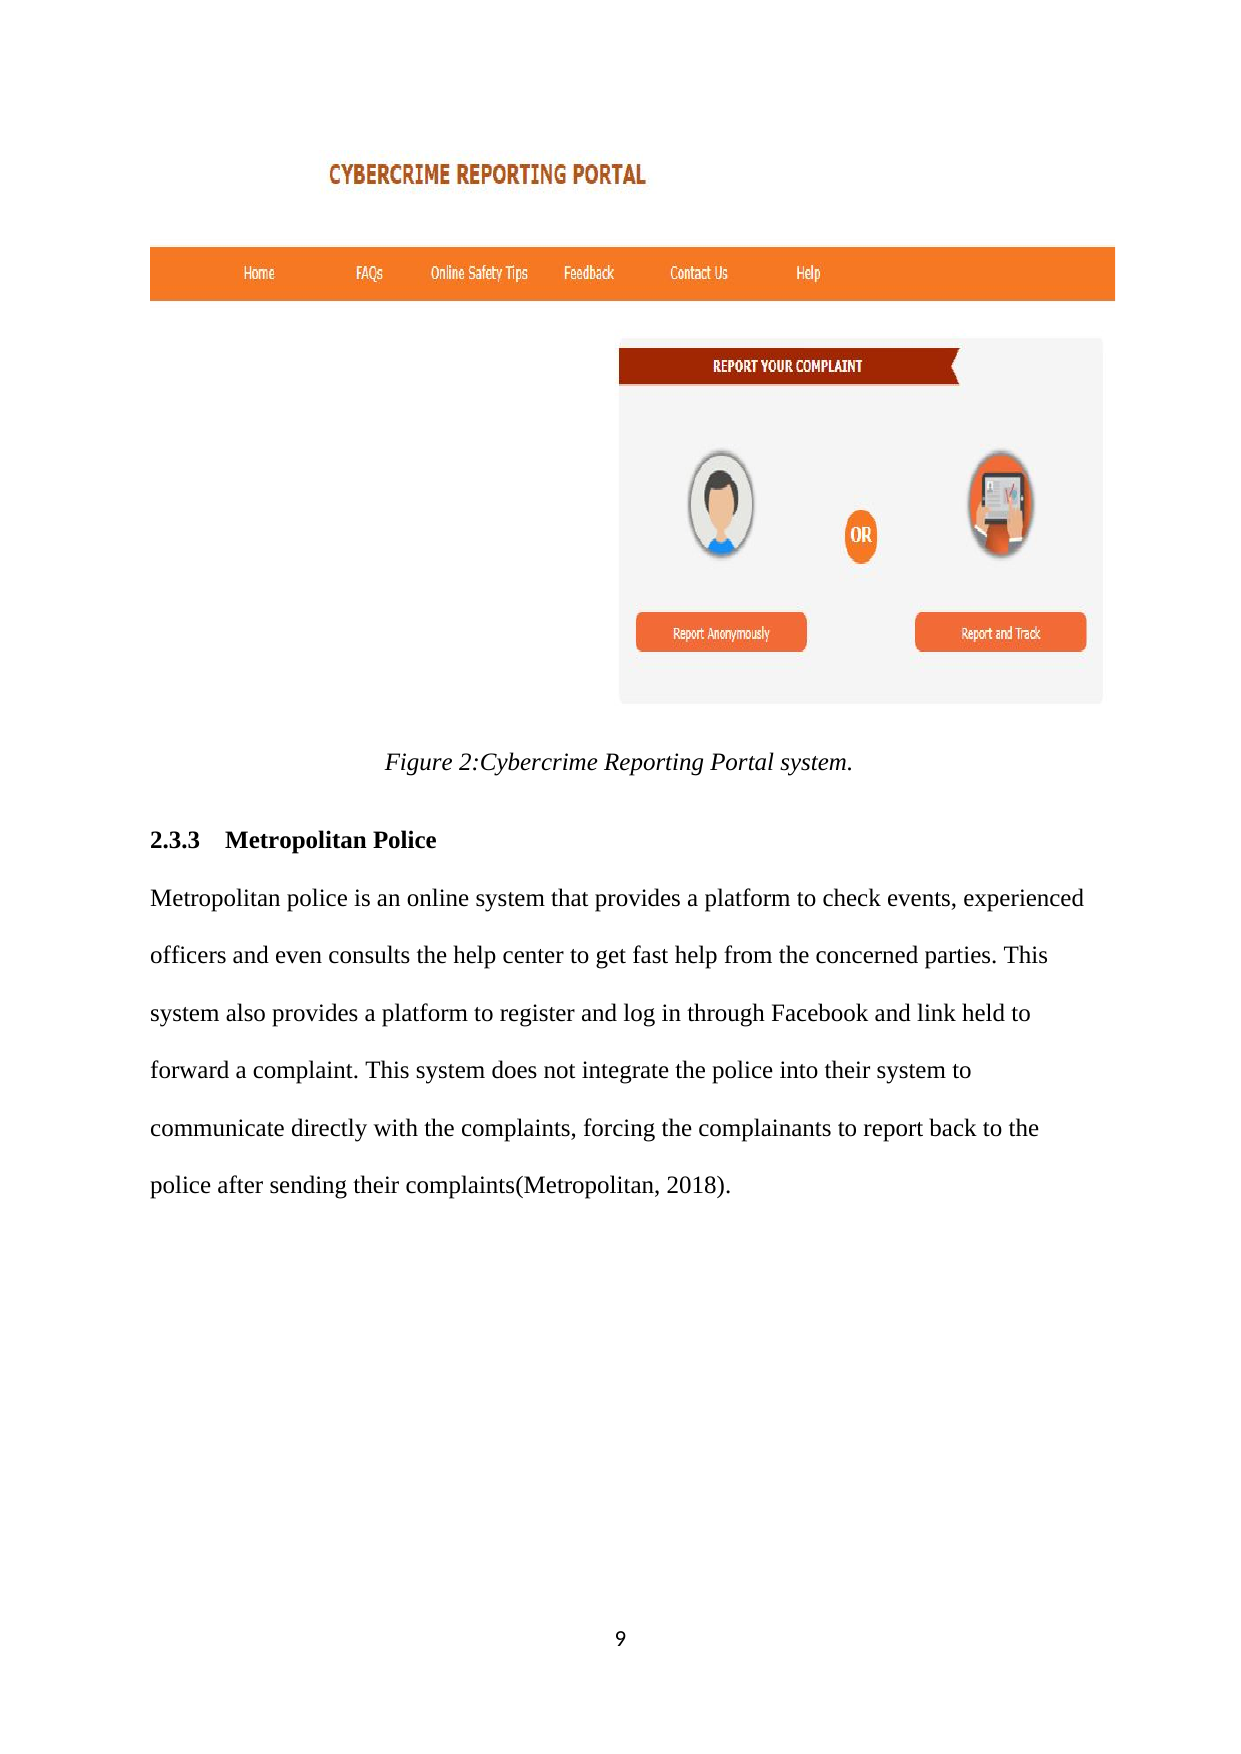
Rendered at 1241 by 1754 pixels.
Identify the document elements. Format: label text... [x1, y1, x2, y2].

picture [150, 150, 1116, 719]
text Metropolitan police is an online system that provides a platform to check events, experienced officers and even consults the help center to get fast help from the concerned parties. This system also provides a platform to register and log in through Facebook and link held to forward a complaint. This system does not integrate the police into their system to communicate directly with the complaints, forcing the complainants to report back to the police after sending their complaints(Metropolitan, 2018). [150, 883, 1090, 1199]
text Figure 2:Cybercrime Reporting Portal system. [150, 747, 1090, 776]
list Metropolitan Police [150, 825, 1090, 854]
